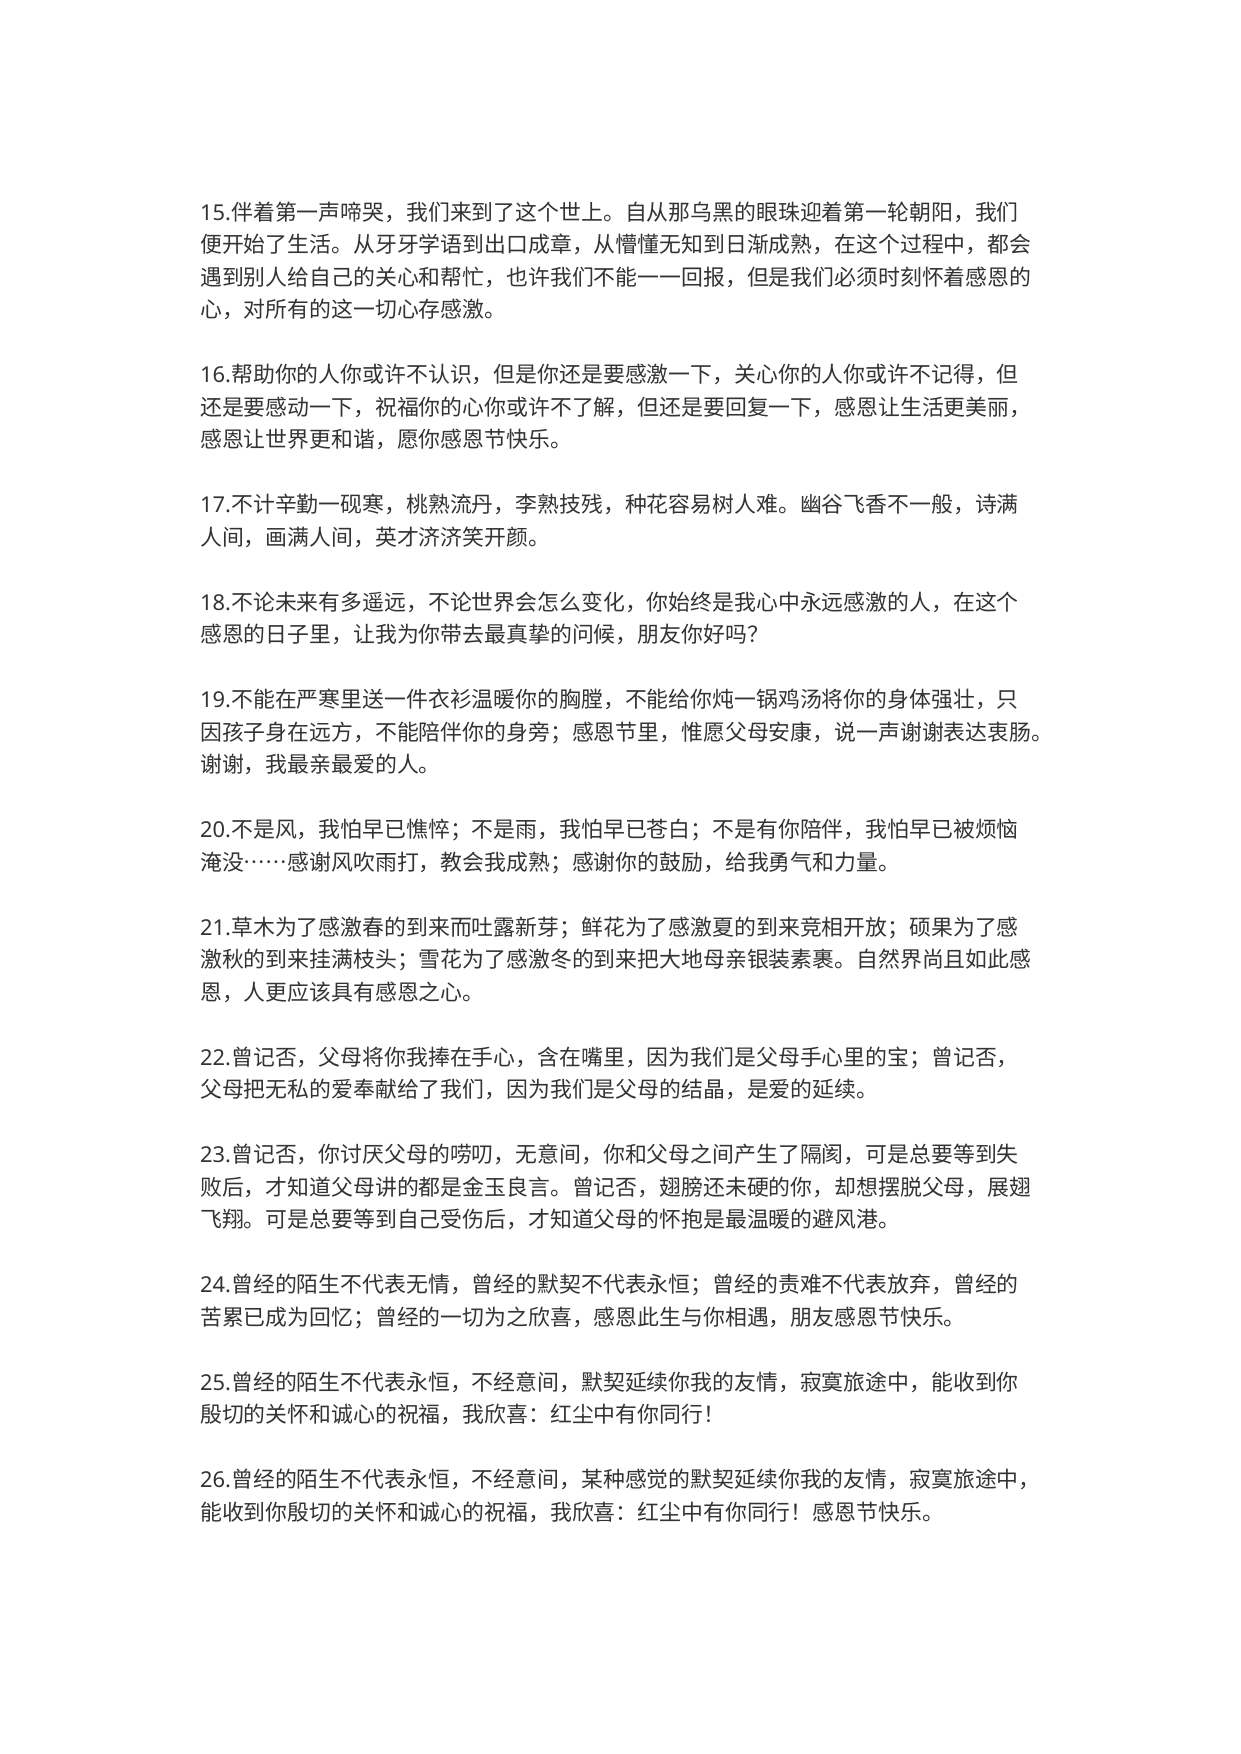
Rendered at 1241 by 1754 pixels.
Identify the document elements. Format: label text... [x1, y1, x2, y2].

text 22.曾记否，父母将你我捧在手心，含在嘴里，因为我们是父母手心里的宝；曾记否，父母把无私的爱奉献给了我们，因为我们是父母的结晶，是爱的延续。 [200, 1039, 1040, 1104]
text 16.帮助你的人你或许不认识，但是你还是要感激一下，关心你的人你或许不记得，但还是要感动一下，祝福你的心你或许不了解，但还是要回复一下，感恩让生活更美丽，感恩让世界更和谐，愿你感恩节快乐。 [200, 357, 1040, 454]
text 24.曾经的陌生不代表无情，曾经的默契不代表永恒；曾经的责难不代表放弃，曾经的苦累已成为回忆；曾经的一切为之欣喜，感恩此生与你相遇，朋友感恩节快乐。 [200, 1267, 1040, 1332]
text 17.不计辛勤一砚寒，桃熟流丹，李熟技残，种花容易树人难。幽谷飞香不一般，诗满人间，画满人间，英才济济笑开颜。 [200, 487, 1040, 552]
text 19.不能在严寒里送一件衣衫温暖你的胸膛，不能给你炖一锅鸡汤将你的身体强壮，只因孩子身在远方，不能陪伴你的身旁；感恩节里，惟愿父母安康，说一声谢谢表达衷肠。谢谢，我最亲最爱的人。 [200, 747, 1040, 779]
text 20.不是风，我怕早已憔悴；不是雨，我怕早已苍白；不是有你陪伴，我怕早已被烦恼淹没……感谢风吹雨打，教会我成熟；感谢你的鼓励，给我勇气和力量。 [200, 812, 1040, 877]
text 26.曾经的陌生不代表永恒，不经意间，某种感觉的默契延续你我的友情，寂寞旅途中，能收到你殷切的关怀和诚心的祝福，我欣喜：红尘中有你同行！感恩节快乐。 [200, 1462, 1040, 1527]
text 21.草木为了感激春的到来而吐露新芽；鲜花为了感激夏的到来竞相开放；硕果为了感激秋的到来挂满枝头；雪花为了感激冬的到来把大地母亲银装素裹。自然界尚且如此感恩，人更应该具有感恩之心。 [200, 909, 1040, 1007]
text 23.曾记否，你讨厌父母的唠叨，无意间，你和父母之间产生了隔阂，可是总要等到失败后，才知道父母讲的都是金玉良言。曾记否，翅膀还未硬的你，却想摆脱父母，展翅飞翔。可是总要等到自己受伤后，才知道父母的怀抱是最温暖的避风港。 [200, 1137, 1040, 1234]
text 18.不论未来有多遥远，不论世界会怎么变化，你始终是我心中永远感激的人，在这个感恩的日子里，让我为你带去最真挚的问候，朋友你好吗？ [200, 584, 1040, 649]
text 25.曾经的陌生不代表永恒，不经意间，默契延续你我的友情，寂寞旅途中，能收到你殷切的关怀和诚心的祝福，我欣喜：红尘中有你同行！ [200, 1364, 1040, 1429]
text 19.不能在严寒里送一件衣衫温暖你的胸膛，不能给你炖一锅鸡汤将你的身体强壮，只因孩子身在远方，不能陪伴你的身旁；感恩节里，惟愿父母安康，说一声谢谢表达衷肠。谢谢，我最亲最爱的人。 [200, 682, 1040, 715]
text 15.伴着第一声啼哭，我们来到了这个世上。自从那乌黑的眼珠迎着第一轮朝阳，我们便开始了生活。从牙牙学语到出口成章，从懵懂无知到日渐成熟，在这个过程中，都会遇到别人给自己的关心和帮忙，也许我们不能一一回报，但是我们必须时刻怀着感恩的心，对所有的这一切心存感激。 [200, 194, 1040, 324]
